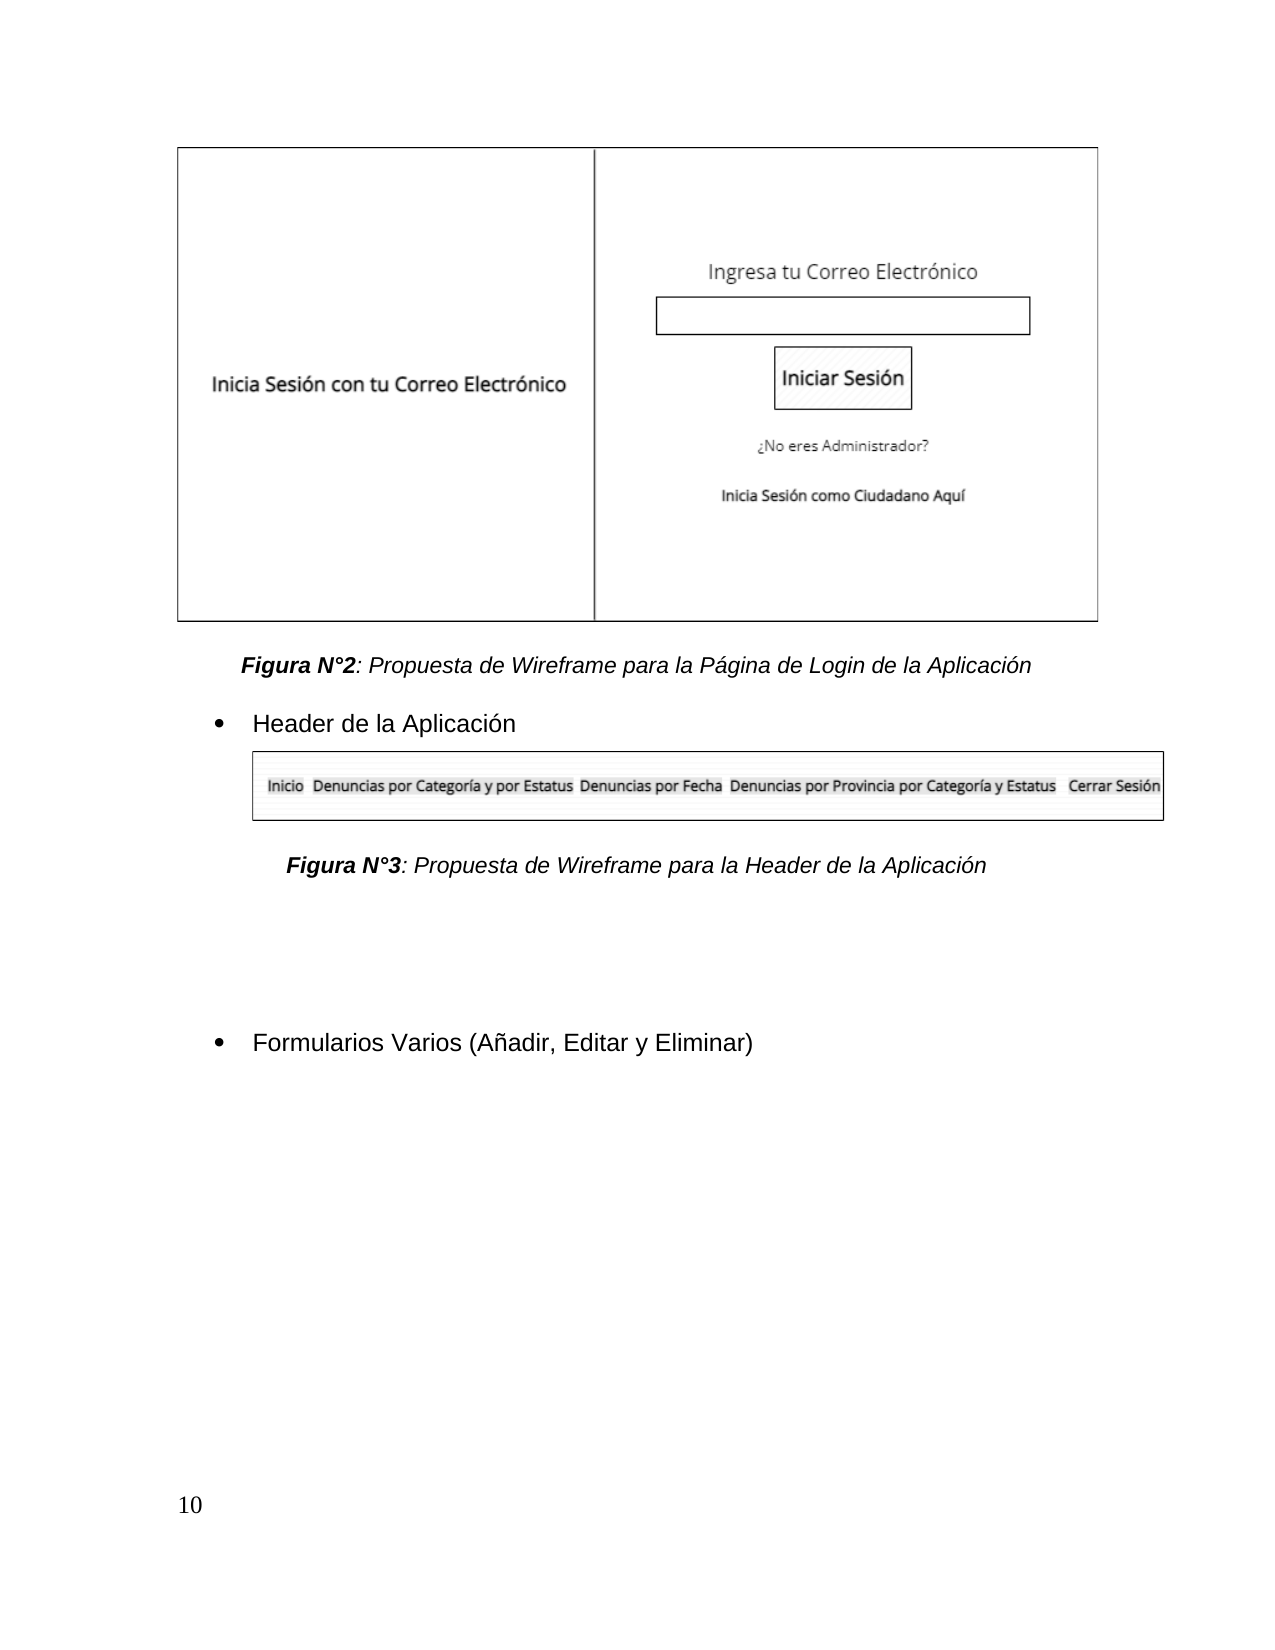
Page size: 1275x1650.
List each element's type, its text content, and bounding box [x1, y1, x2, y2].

text Figura N°2: Propuesta de Wireframe para la Página de Login de la Aplicación [177, 652, 1098, 679]
list Header de la Aplicación [215, 709, 1098, 737]
picture [252, 751, 1172, 821]
text Figura N°3: Propuesta de Wireframe para la Header de la Aplicación [177, 852, 1098, 879]
list Formularios Varios (Añadir, Editar y Eliminar) [215, 1028, 1098, 1057]
picture [177, 147, 1099, 622]
